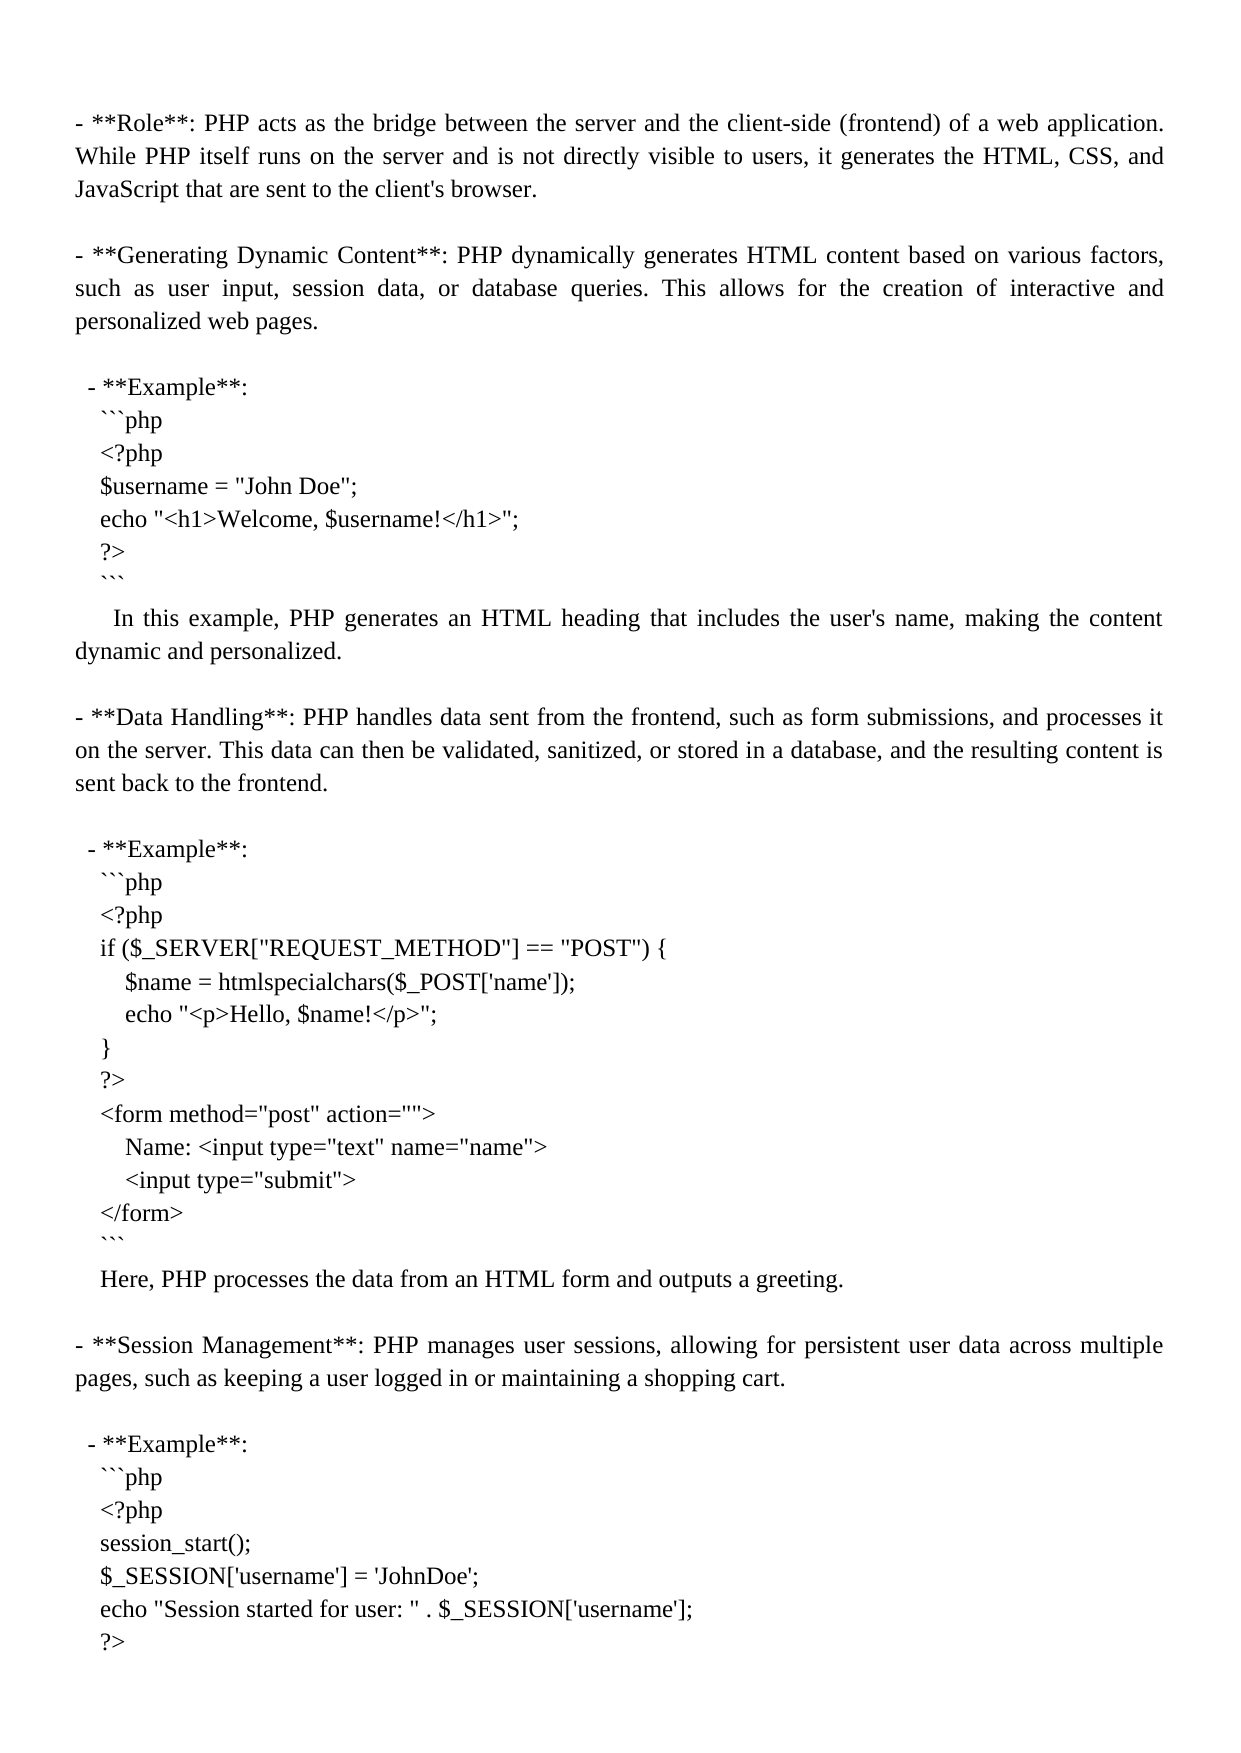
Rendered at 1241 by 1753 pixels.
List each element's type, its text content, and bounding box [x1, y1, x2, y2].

text ```php [75, 405, 1165, 434]
text <?php [75, 901, 1165, 929]
text - **Example**: [75, 834, 1165, 863]
text ?> [75, 1627, 1165, 1656]
text - **Generating Dynamic Content**: PHP dynamically generates HTML content based on various factors, such as user input, session data, or database queries. This allows for the creation of interactive and personalized web pages. [75, 240, 1165, 335]
text <input type="submit"> [75, 1165, 1165, 1193]
text if ($_SERVER["REQUEST_METHOD"] == "POST") { [75, 933, 1165, 962]
text ?> [75, 537, 1165, 566]
text session_start(); [75, 1528, 1165, 1557]
text $_SESSION['username'] = 'JohnDoe'; [75, 1561, 1165, 1590]
text - **Example**: [75, 1429, 1165, 1458]
text ``` [75, 1231, 1165, 1259]
text ```php [75, 1462, 1165, 1491]
text ?> [75, 1066, 1165, 1094]
text - **Role**: PHP acts as the bridge between the server and the client-side (frontend) of a web application. While PHP itself runs on the server and is not directly visible to users, it generates the HTML, CSS, and JavaScript that are sent to the client's browser. [75, 108, 1165, 203]
text } [75, 1033, 1165, 1061]
text Name: <input type="text" name="name"> [75, 1132, 1165, 1160]
text $name = htmlspecialchars($_POST['name']); [75, 967, 1165, 995]
text <form method="post" action=""> [75, 1099, 1165, 1127]
text echo "<p>Hello, $name!</p>"; [75, 999, 1165, 1028]
text $username = "John Doe"; [75, 471, 1165, 500]
text ```php [75, 867, 1165, 896]
text ``` [75, 570, 1165, 599]
text </form> [75, 1198, 1165, 1226]
text - **Session Management**: PHP manages user sessions, allowing for persistent user data across multiple pages, such as keeping a user logged in or maintaining a shopping cart. [75, 1330, 1165, 1392]
text Here, PHP processes the data from an HTML form and outputs a greeting. [75, 1264, 1165, 1292]
text echo "Session started for user: " . $_SESSION['username']; [75, 1594, 1165, 1623]
text <?php [75, 1495, 1165, 1524]
text In this example, PHP generates an HTML heading that includes the user's name, making the content dynamic and personalized. [75, 603, 1165, 665]
text - **Data Handling**: PHP handles data sent from the frontend, such as form submissions, and processes it on the server. This data can then be validated, sanitized, or stored in a database, and the resulting content is sent back to the frontend. [75, 702, 1165, 797]
text <?php [75, 438, 1165, 467]
text echo "<h1>Welcome, $username!</h1>"; [75, 504, 1165, 533]
text - **Example**: [75, 372, 1165, 401]
